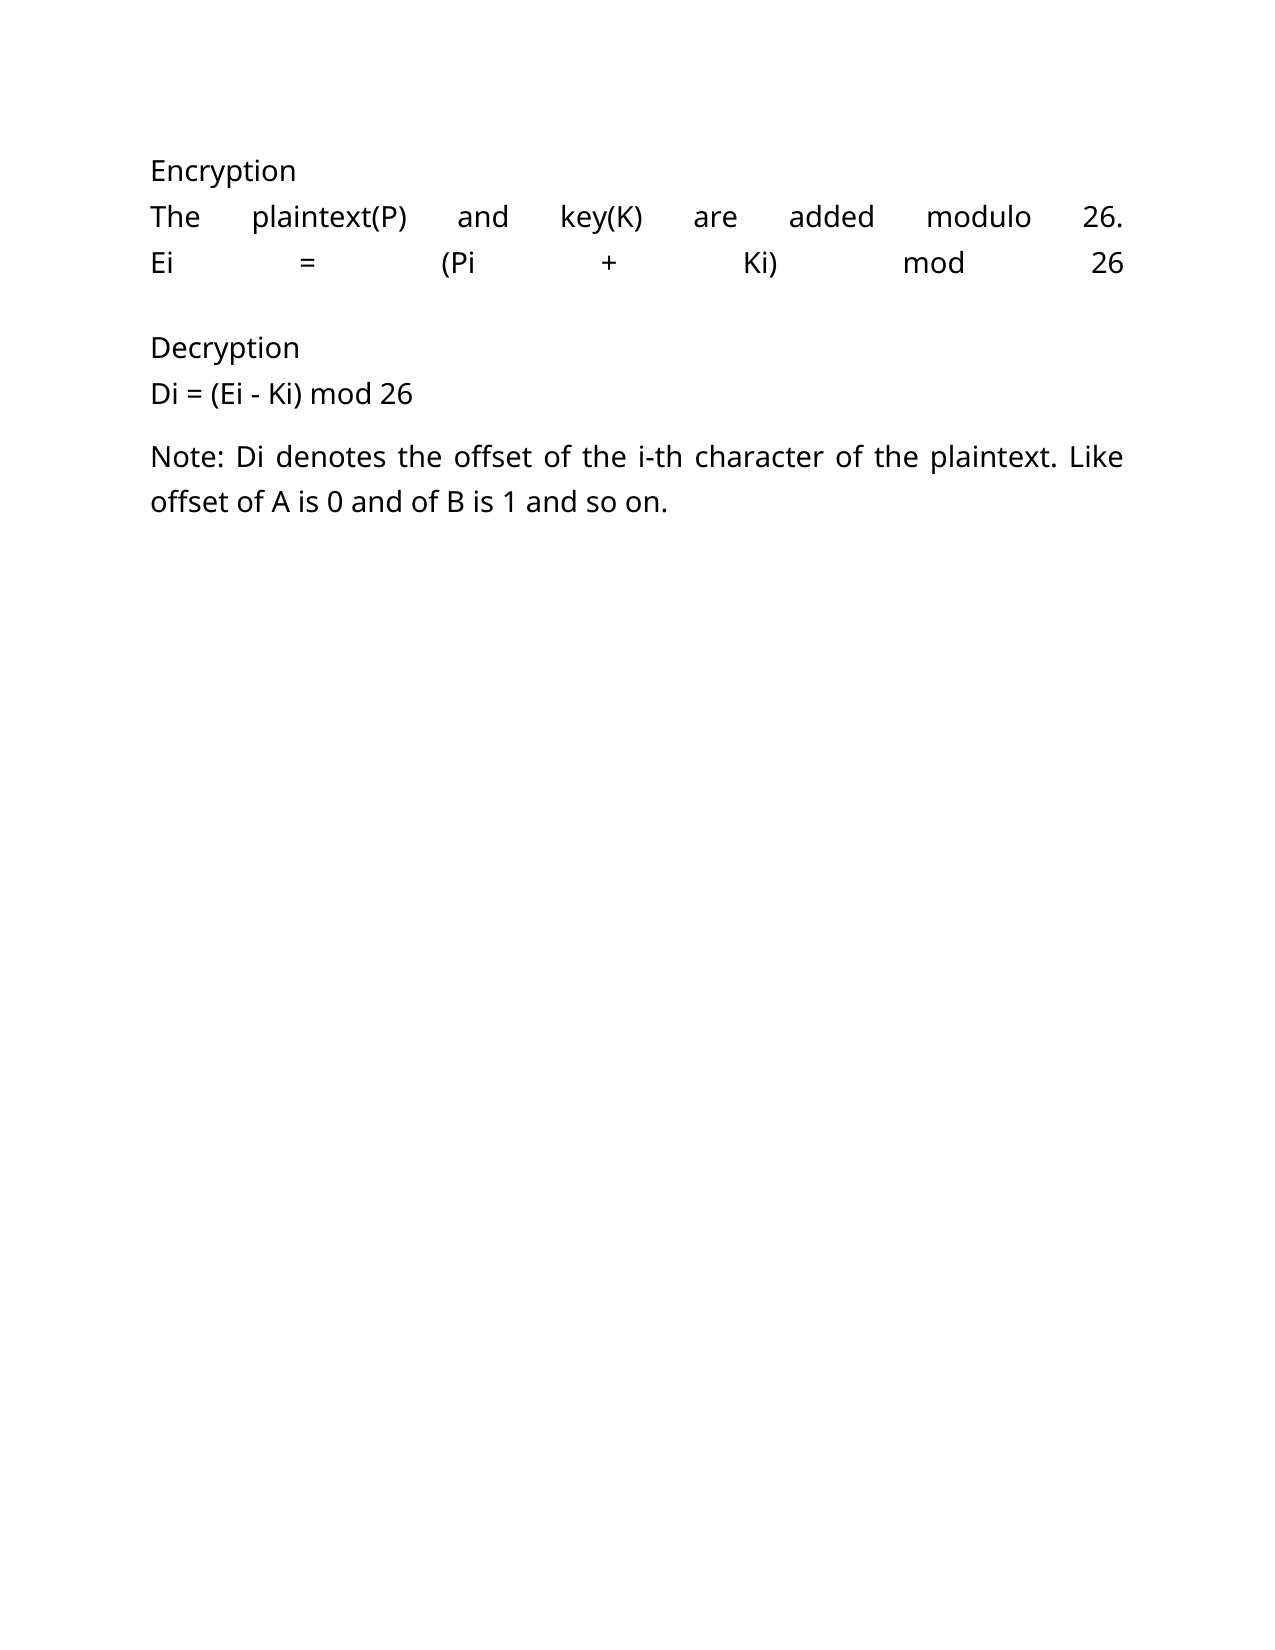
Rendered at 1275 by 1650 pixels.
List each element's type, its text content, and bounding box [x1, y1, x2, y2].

text Note: Di denotes the offset of the i-th character of the plaintext. Like offset of A is 0 and of B is 1 and so on. [150, 436, 1125, 521]
text Encryption The plaintext(P) and key(K) are added modulo 26. Ei = (Pi + Ki) mod 26 Decryption Di = (Ei - Ki) mod 26 [150, 150, 1125, 413]
